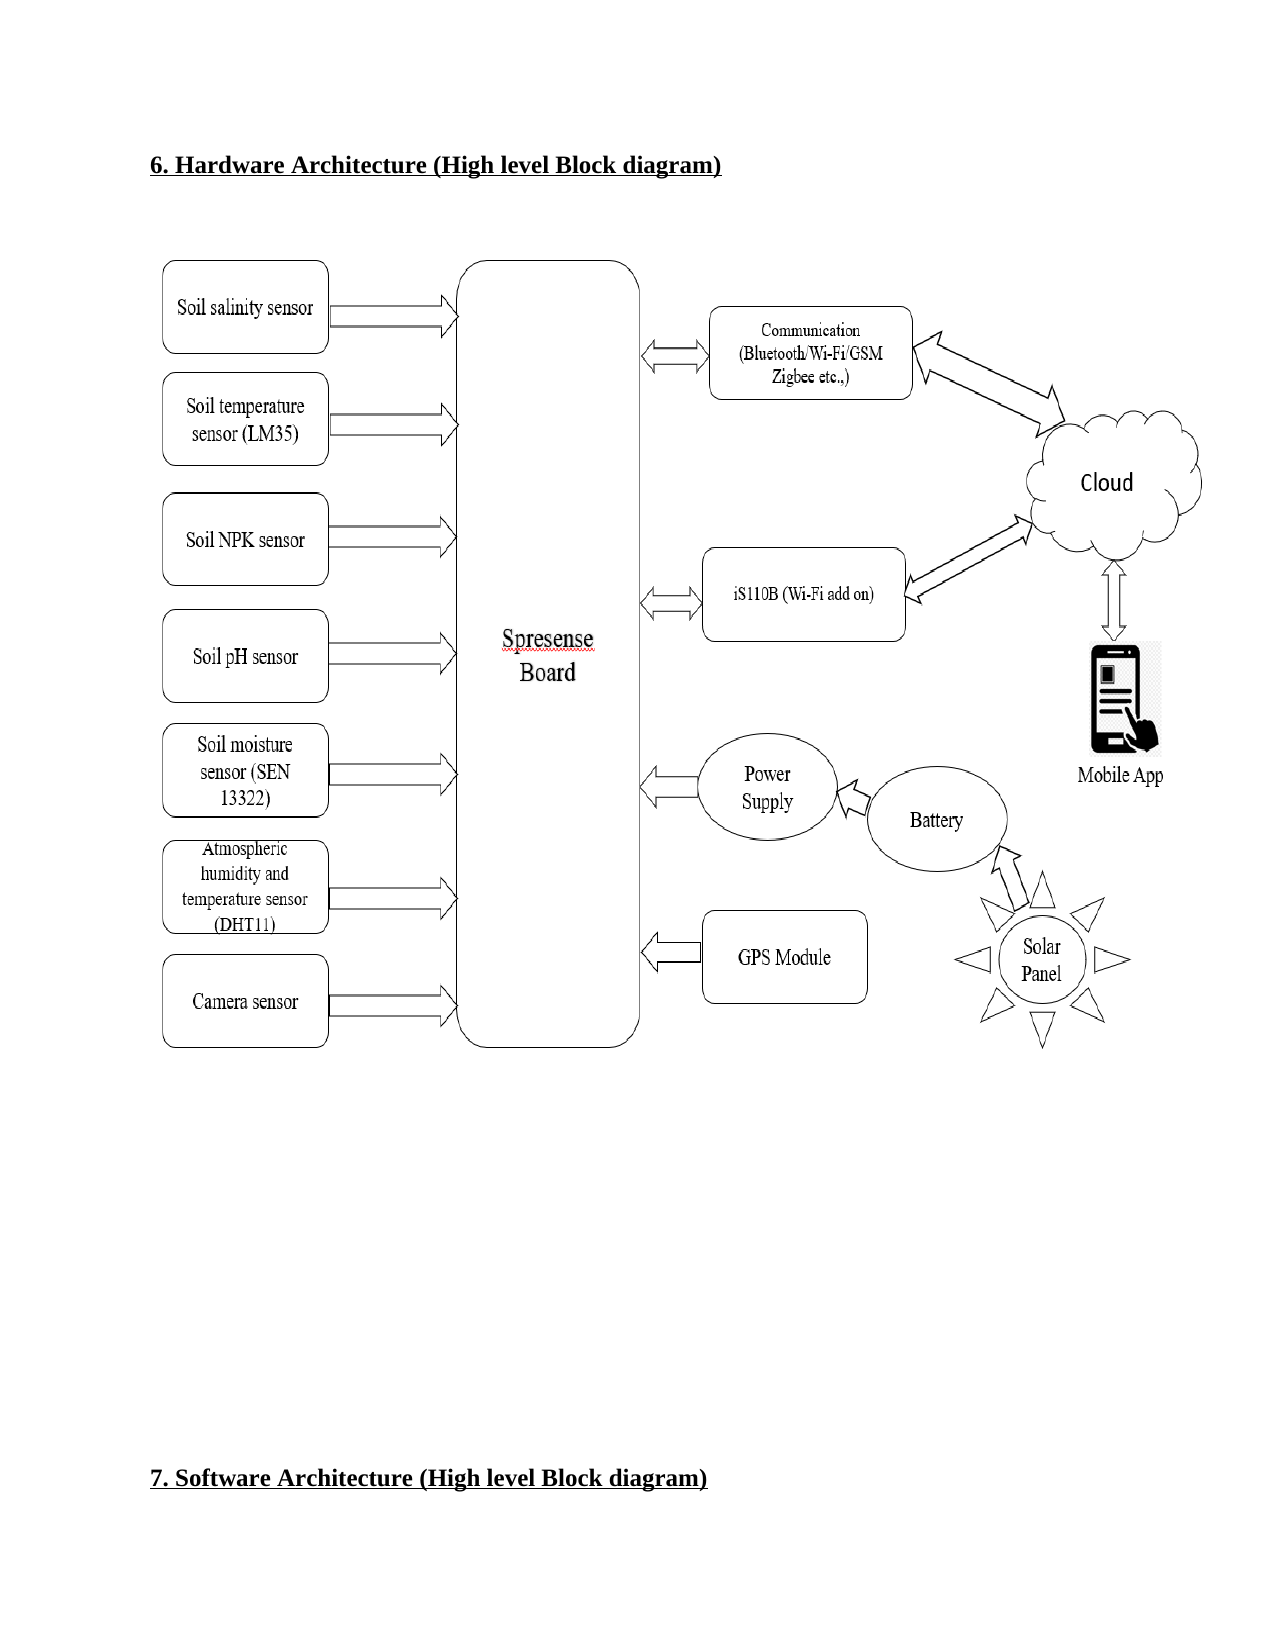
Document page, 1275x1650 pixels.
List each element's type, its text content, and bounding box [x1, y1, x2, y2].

picture [150, 249, 1207, 1063]
text 7. Software Architecture (High level Block diagram) [150, 1463, 1125, 1492]
text 6. Hardware Architecture (High level Block diagram) [150, 150, 1125, 179]
